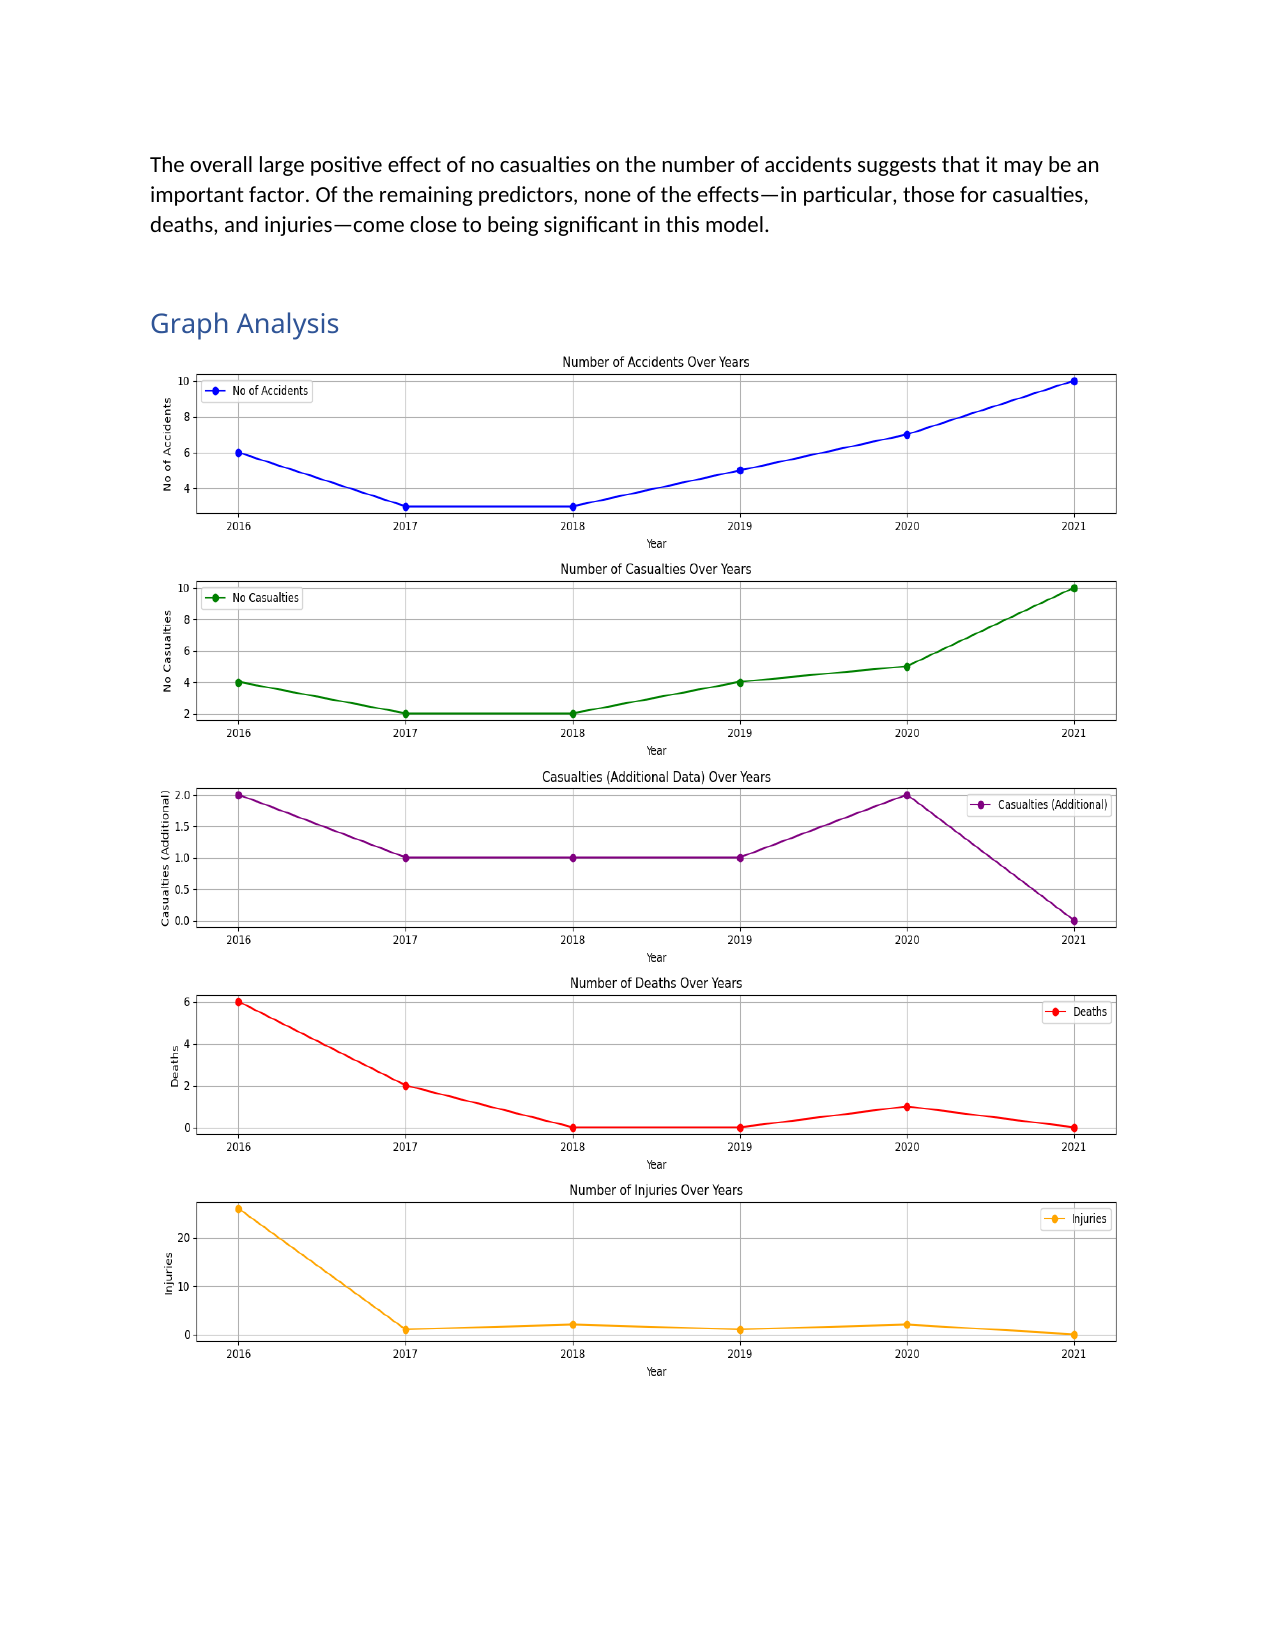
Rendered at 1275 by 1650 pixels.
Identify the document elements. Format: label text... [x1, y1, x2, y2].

subtitle Graph Analysis [150, 304, 1125, 341]
picture [150, 343, 1125, 1391]
text The overall large positive effect of no casualties on the number of accidents suggests that it may be an important factor. Of the remaining predictors, none of the effects—in particular, those for casualties, deaths, and injuries—come close to being significant in this model. [150, 150, 1125, 238]
